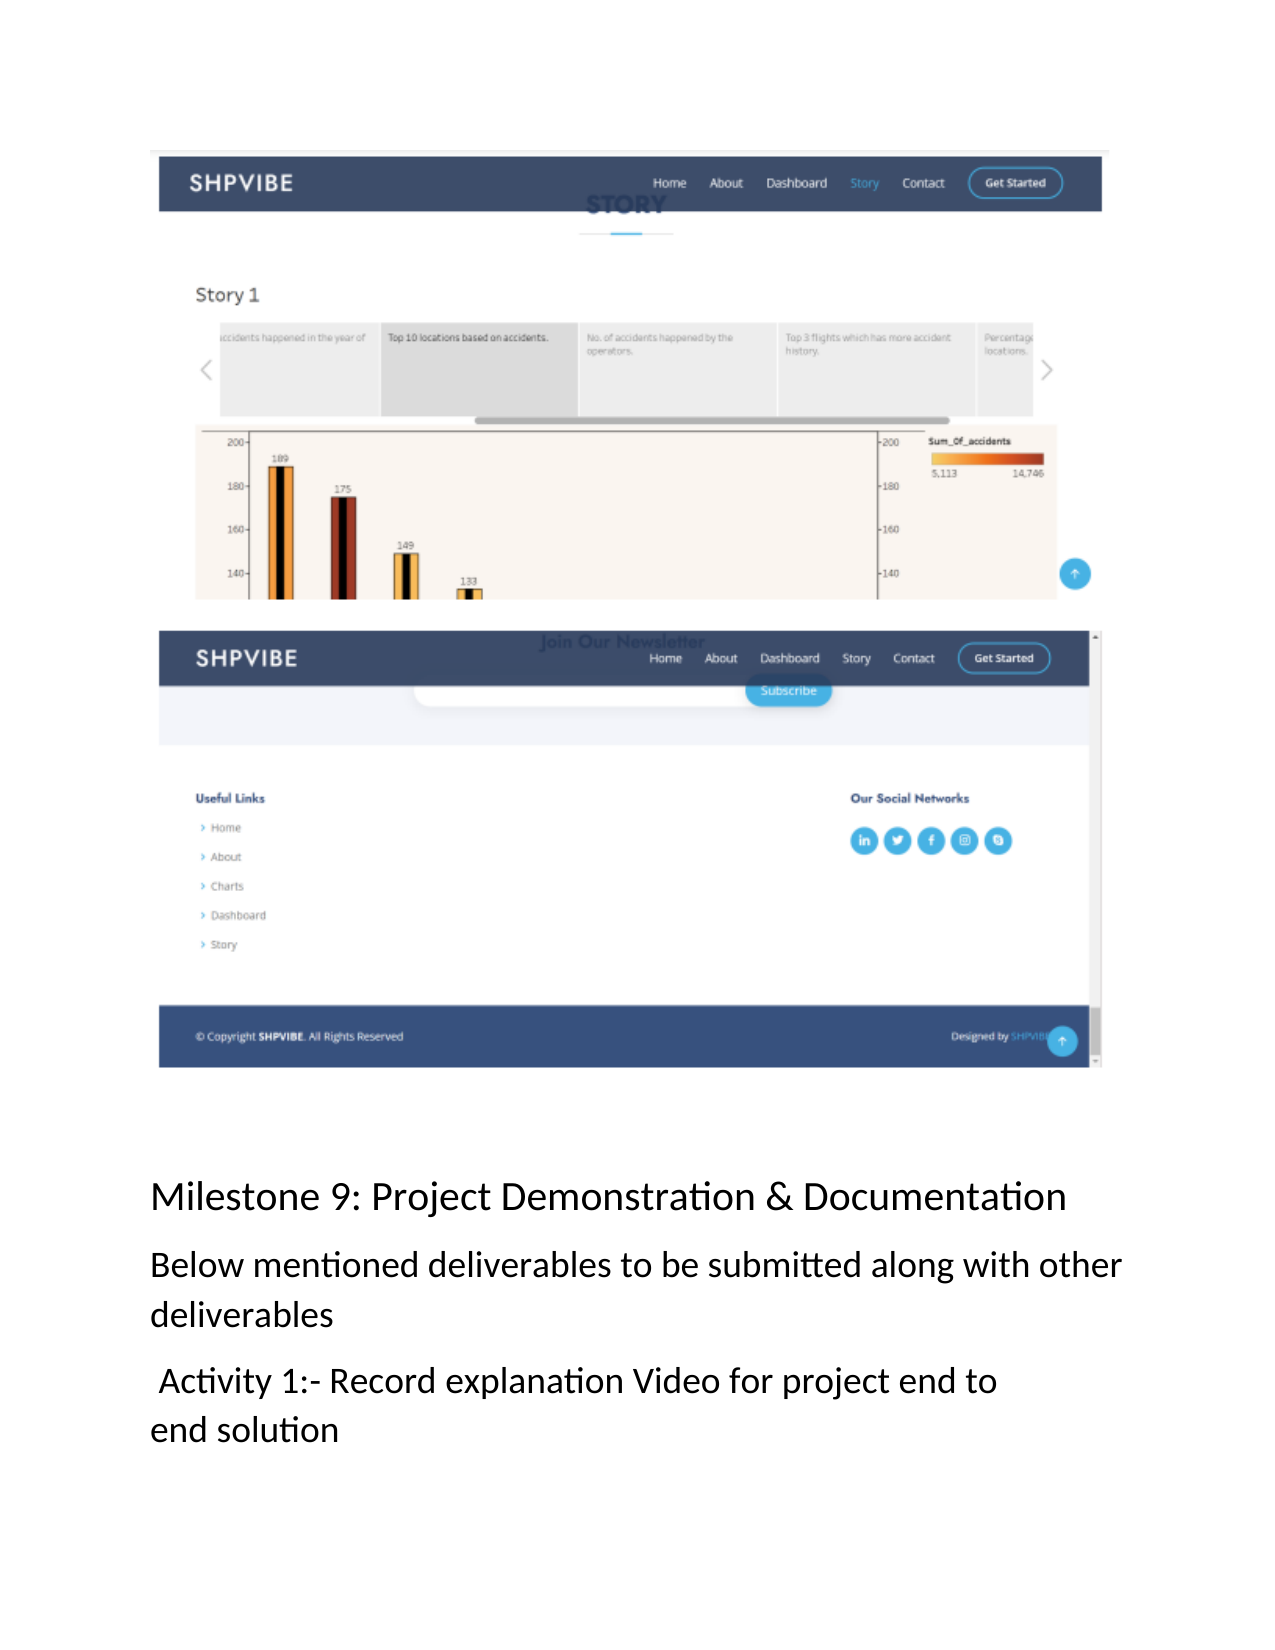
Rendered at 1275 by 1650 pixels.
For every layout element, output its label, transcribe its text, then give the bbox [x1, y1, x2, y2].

picture [150, 150, 1110, 1085]
text Milestone 9: Project Demonstration & Documentation [150, 1169, 1125, 1220]
text Below mentioned deliverables to be submitted along with other deliverables [150, 1241, 1125, 1336]
text Activity 1:- Record explanation Video for project end to end solution [150, 1357, 1125, 1452]
